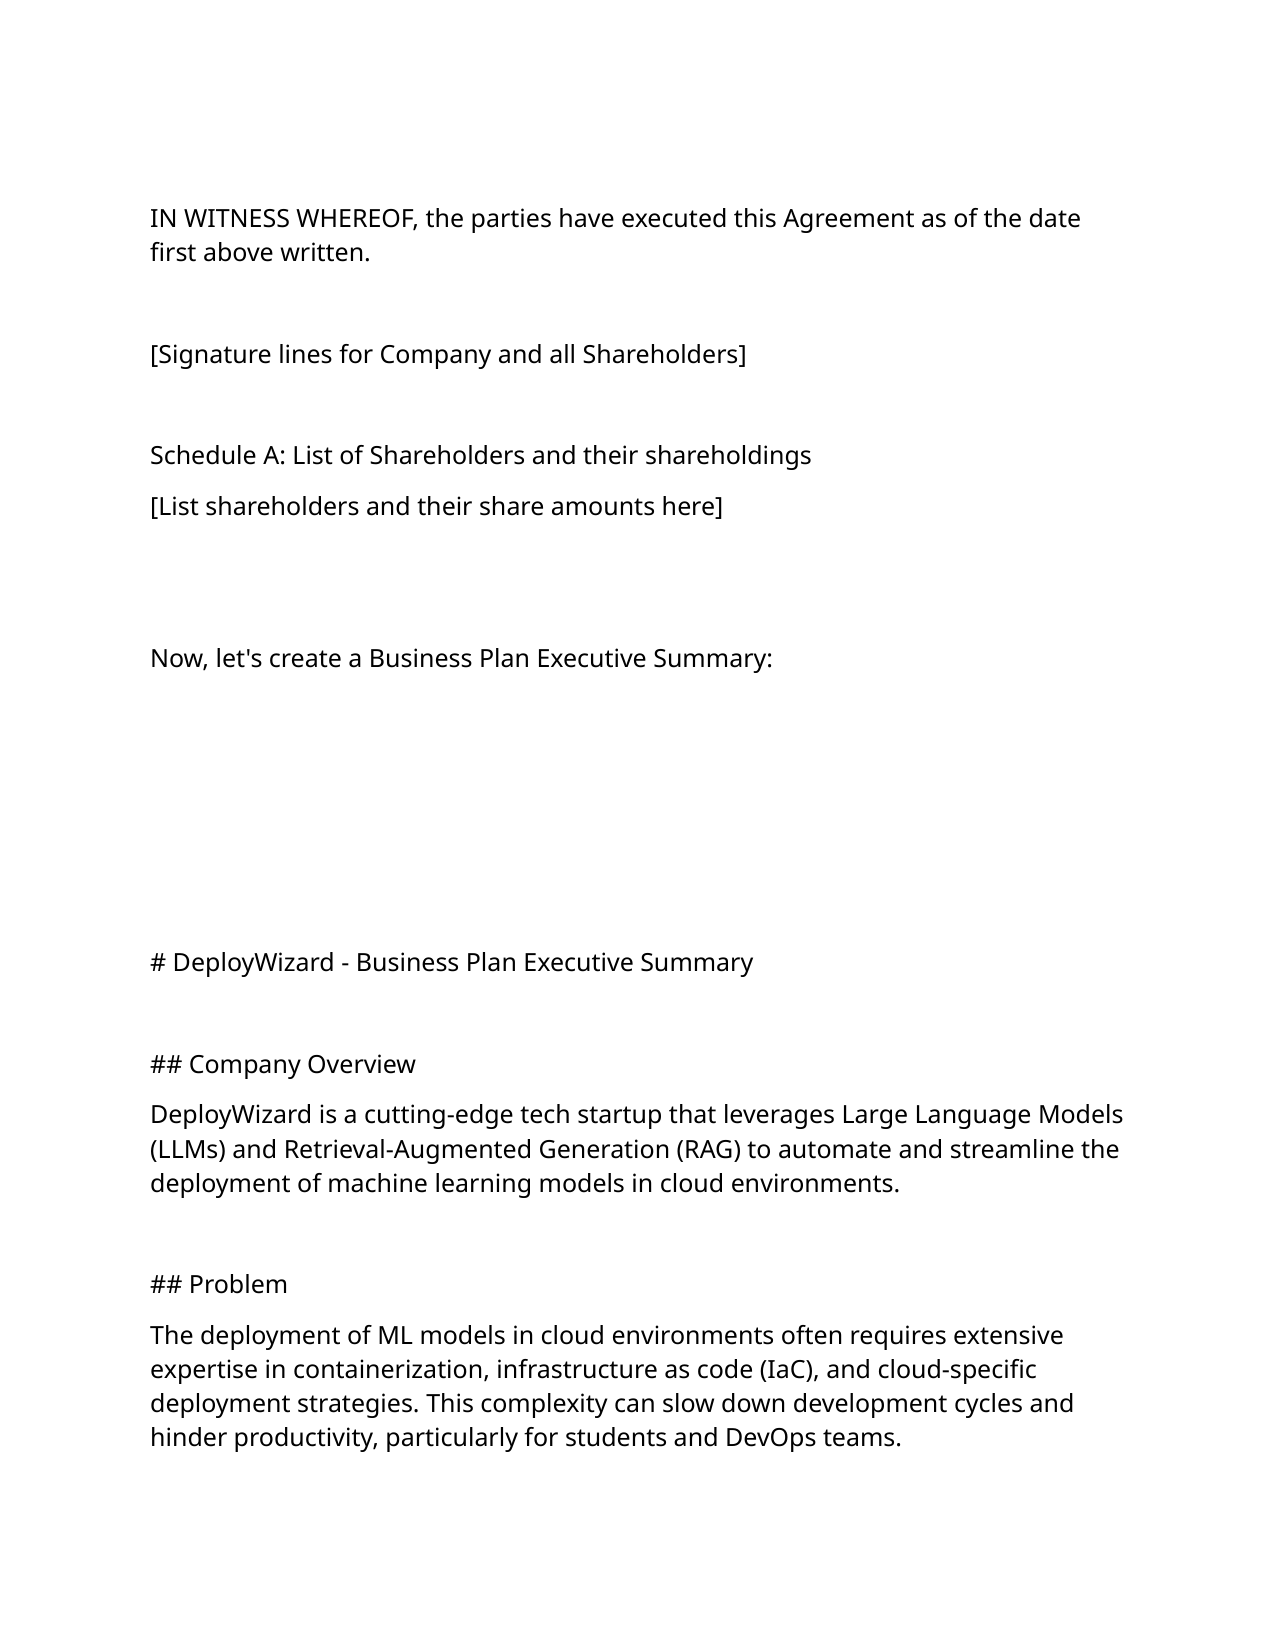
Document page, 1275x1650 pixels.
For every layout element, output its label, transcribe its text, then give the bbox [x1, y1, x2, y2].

text DeployWizard is a cutting-edge tech startup that leverages Large Language Models (LLMs) and Retrieval-Augmented Generation (RAG) to automate and streamline the deployment of machine learning models in cloud environments. [150, 1097, 1125, 1199]
text Schedule A: List of Shareholders and their shareholdings [150, 438, 1125, 472]
text [Signature lines for Company and all Shareholders] [150, 336, 1125, 370]
text IN WITNESS WHEREOF, the parties have executed this Agreement as of the date first above written. [150, 201, 1125, 269]
text # DeployWizard - Business Plan Executive Summary [150, 945, 1125, 979]
text ## Problem [150, 1267, 1125, 1301]
text [List shareholders and their share amounts here] [150, 488, 1125, 522]
text The deployment of ML models in cloud environments often requires extensive expertise in containerization, infrastructure as code (IaC), and cloud-specific deployment strategies. This complexity can slow down development cycles and hinder productivity, particularly for students and DevOps teams. [150, 1317, 1125, 1454]
text ## Company Overview [150, 1046, 1125, 1081]
text Now, let's create a Business Plan Executive Summary: [150, 641, 1125, 675]
